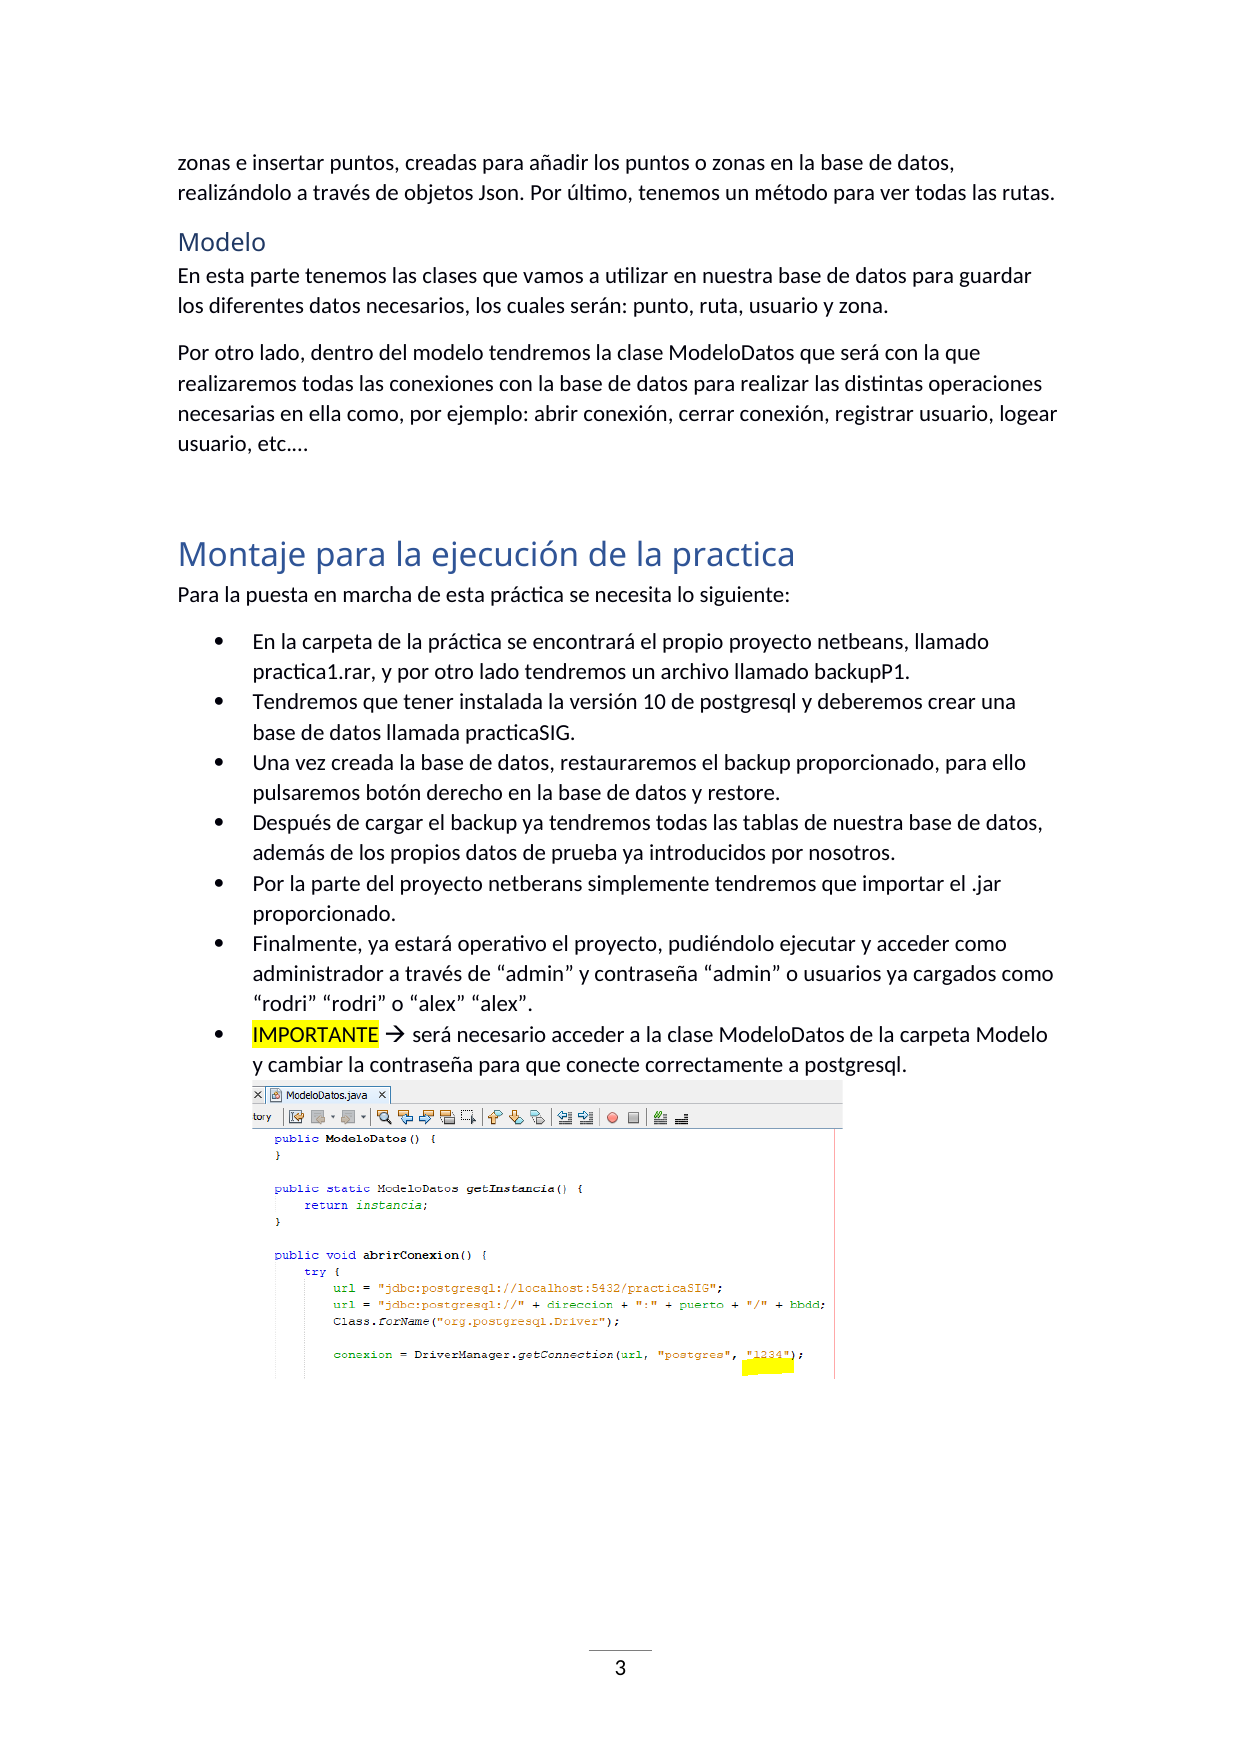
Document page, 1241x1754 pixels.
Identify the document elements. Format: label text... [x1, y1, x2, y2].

subtitle Montaje para la ejecución de la practica [177, 531, 1063, 577]
list Después de cargar el backup ya tendremos todas las tablas de nuestra base de datos, además de los propios datos de prueba ya introducidos por nosotros. [215, 808, 1063, 867]
list Tendremos que tener instalada la versión 10 de postgresql y deberemos crear una base de datos llamada practicaSIG. [215, 687, 1063, 746]
list Por la parte del proyecto netberans simplemente tendremos que importar el .jar proporcionado. [215, 869, 1063, 927]
text Por otro lado, dentro del modelo tendremos la clase ModeloDatos que será con la que realizaremos todas las conexiones con la base de datos para realizar las distintas operaciones necesarias en ella como, por ejemplo: abrir conexión, cerrar conexión, registrar usuario, logear usuario, etc.… [177, 338, 1063, 457]
list Una vez creada la base de datos, restauraremos el backup proporcionado, para ello pulsaremos botón derecho en la base de datos y restore. [215, 748, 1063, 806]
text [177, 148, 1063, 206]
subtitle Modelo [177, 225, 1063, 259]
picture [252, 1080, 843, 1379]
text Para la puesta en marcha de esta práctica se necesita lo siguiente: [177, 580, 1063, 608]
text En esta parte tenemos las clases que vamos a utilizar en nuestra base de datos para guardar los diferentes datos necesarios, los cuales serán: punto, ruta, usuario y zona. [177, 261, 1063, 320]
list Finalmente, ya estará operativo el proyecto, pudiéndolo ejecutar y acceder como administrador a través de “admin” y contraseña “admin” o usuarios ya cargados como “rodri” “rodri” o “alex” “alex”. [215, 929, 1063, 1018]
list En la carpeta de la práctica se encontrará el propio proyecto netbeans, llamado practica1.rar, y por otro lado tendremos un archivo llamado backupP1. [215, 627, 1063, 685]
